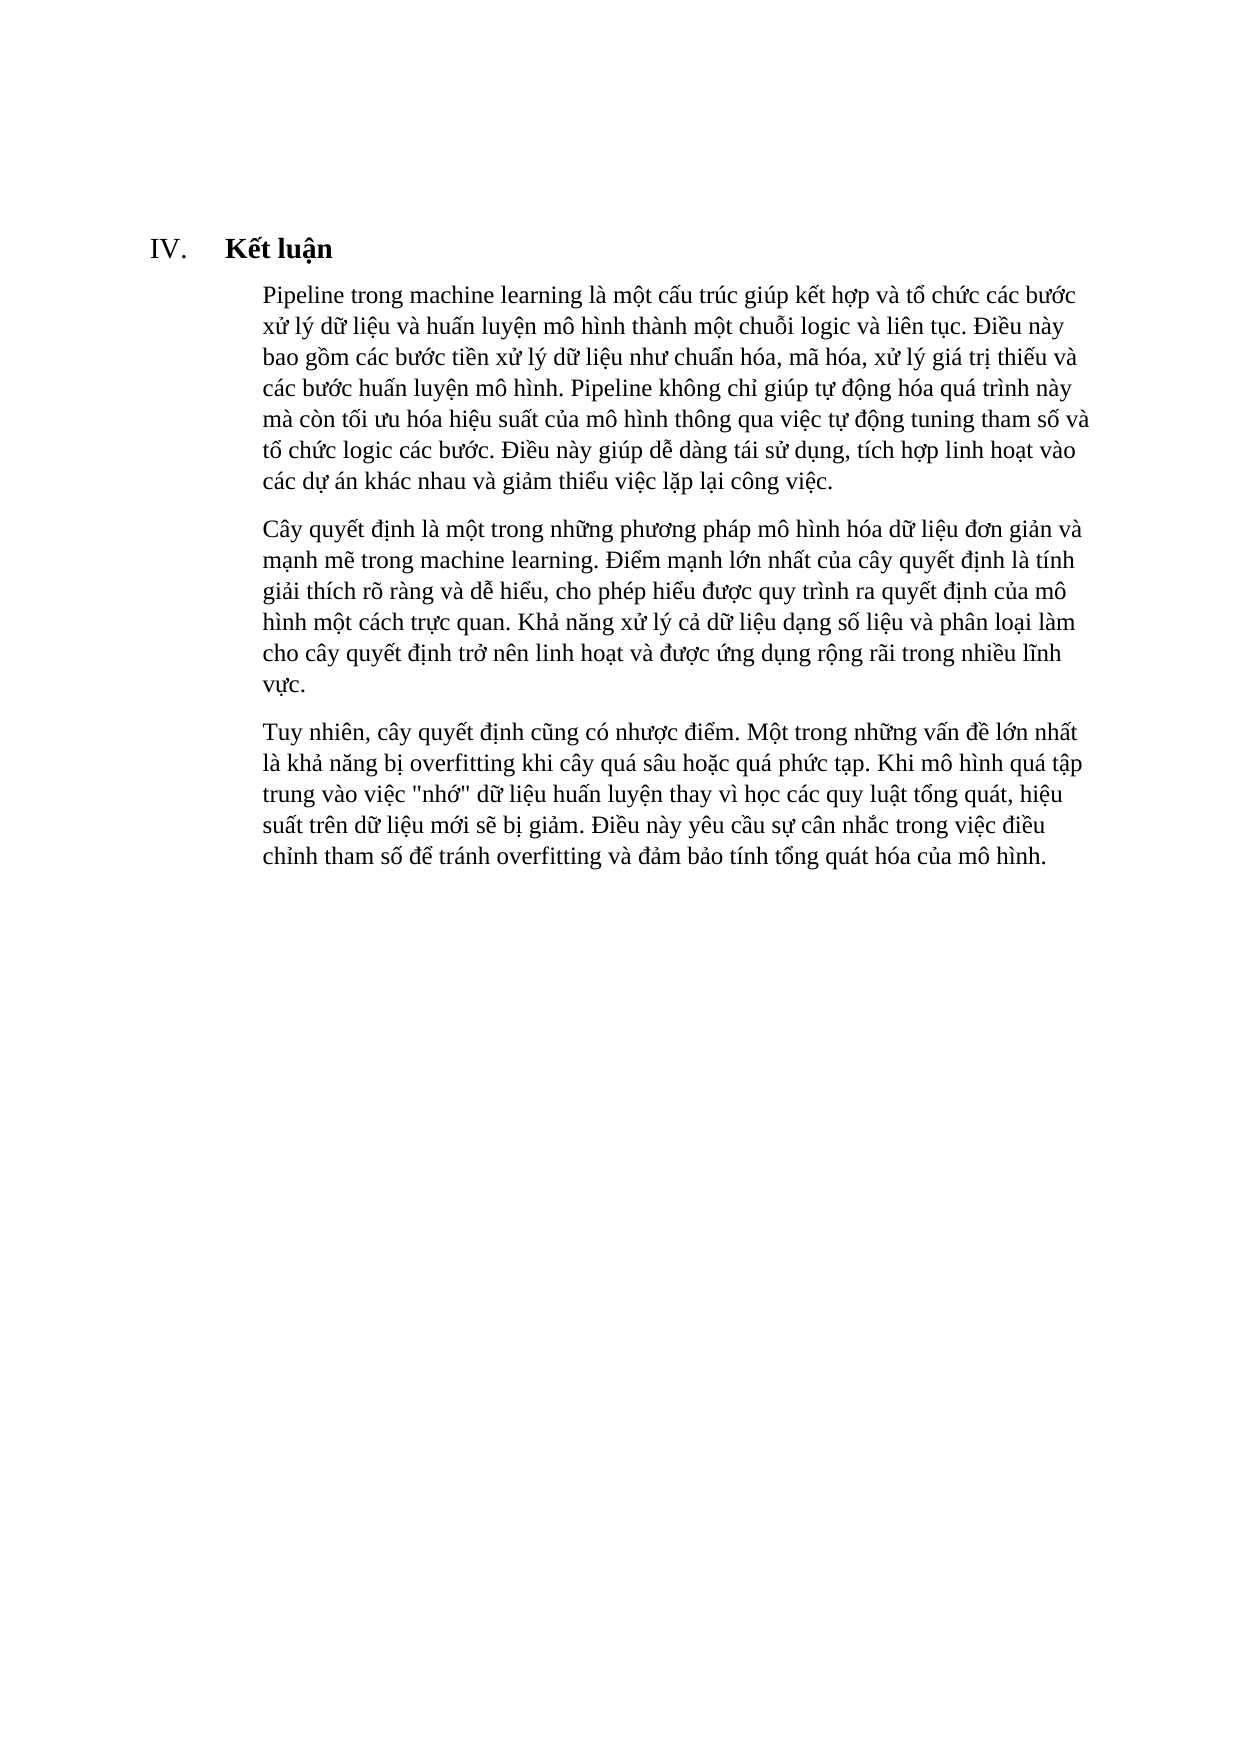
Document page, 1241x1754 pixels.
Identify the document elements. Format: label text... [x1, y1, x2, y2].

text Tuy nhiên, cây quyết định cũng có nhược điểm. Một trong những vấn đề lớn nhất là khả năng bị overfitting khi cây quá sâu hoặc quá phức tạp. Khi mô hình quá tập trung vào việc "nhớ" dữ liệu huấn luyện thay vì học các quy luật tổng quát, hiệu suất trên dữ liệu mới sẽ bị giảm. Điều này yêu cầu sự cân nhắc trong việc điều chỉnh tham số để tránh overfitting và đảm bảo tính tổng quát hóa của mô hình. [262, 717, 1090, 869]
text Cây quyết định là một trong những phương pháp mô hình hóa dữ liệu đơn giản và mạnh mẽ trong machine learning. Điểm mạnh lớn nhất của cây quyết định là tính giải thích rõ ràng và dễ hiểu, cho phép hiểu được quy trình ra quyết định của mô hình một cách trực quan. Khả năng xử lý cả dữ liệu dạng số liệu và phân loại làm cho cây quyết định trở nên linh hoạt và được ứng dụng rộng rãi trong nhiều lĩnh vực. [262, 514, 1090, 698]
text Pipeline trong machine learning là một cấu trúc giúp kết hợp và tổ chức các bước xử lý dữ liệu và huấn luyện mô hình thành một chuỗi logic và liên tục. Điều này bao gồm các bước tiền xử lý dữ liệu như chuẩn hóa, mã hóa, xử lý giá trị thiếu và các bước huấn luyện mô hình. Pipeline không chỉ giúp tự động hóa quá trình này mà còn tối ưu hóa hiệu suất của mô hình thông qua việc tự động tuning tham số và tổ chức logic các bước. Điều này giúp dễ dàng tái sử dụng, tích hợp linh hoạt vào các dự án khác nhau và giảm thiểu việc lặp lại công việc. [262, 280, 1090, 495]
subtitle Kết luận [187, 231, 1090, 264]
